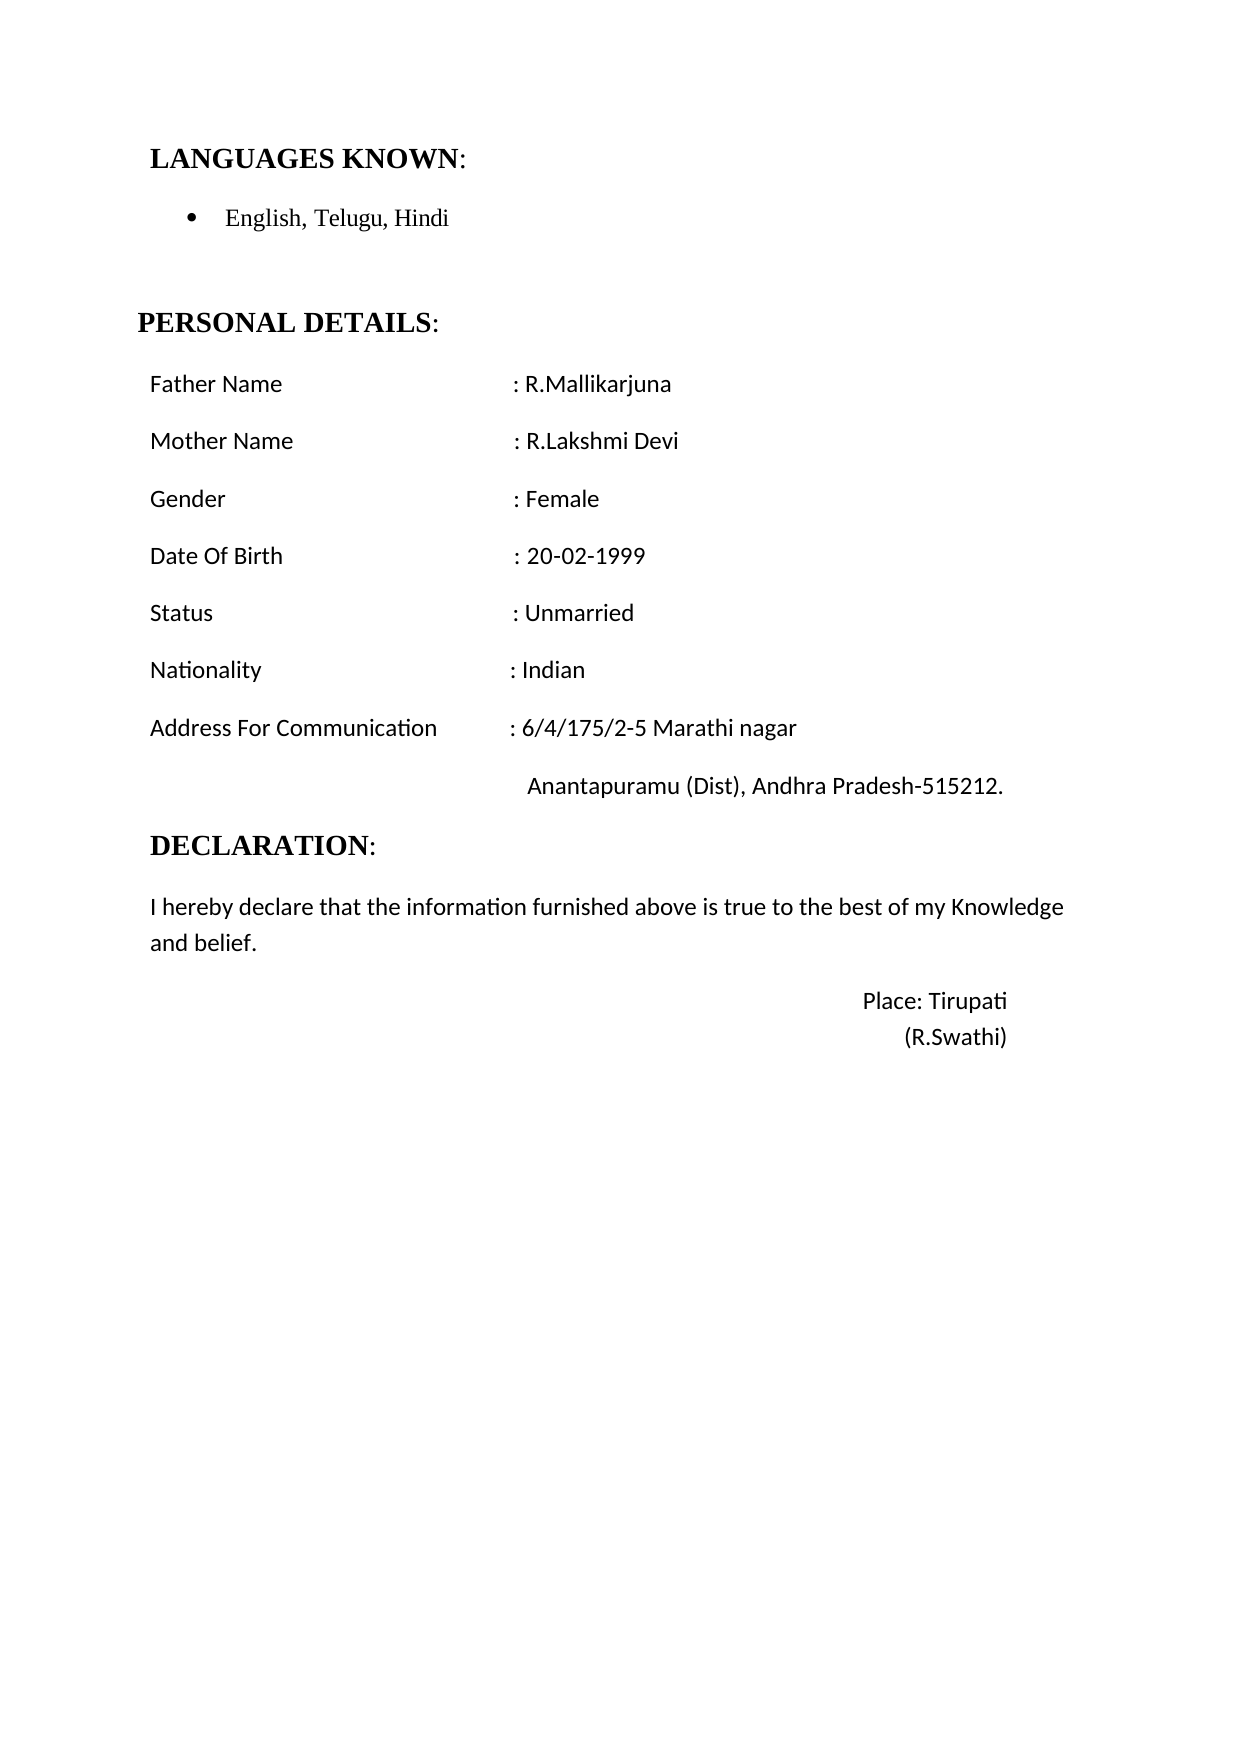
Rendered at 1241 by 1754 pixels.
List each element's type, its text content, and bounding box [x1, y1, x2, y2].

text I hereby declare that the information furnished above is true to the best of my Knowledge and belief. [150, 891, 1103, 958]
text Address For Communication : 6/4/175/2-5 Marathi nagar [150, 712, 1103, 743]
subtitle DECLARATION: [150, 827, 378, 863]
subtitle PERSONAL DETAILS: [137, 304, 1103, 340]
text Place: Tirupati [137, 985, 1007, 1015]
text Nationality : Indian [150, 655, 1103, 685]
text Anantapuramu (Dist), Andhra Pradesh-515212. [527, 770, 1103, 800]
text Status : Unmarried [150, 597, 1103, 628]
text Mother Name : R.Lakshmi Devi [150, 425, 1103, 456]
text Gender : Female [150, 483, 1103, 513]
list English, Telugu, Hindi [187, 203, 1103, 232]
text Father Name : R.Mallikarjuna [150, 368, 1103, 398]
subtitle LANGUAGES KNOWN: [150, 142, 1103, 175]
text (R.Swathi) [137, 1021, 1007, 1051]
text Date Of Birth : 20-02-1999 [150, 540, 1103, 571]
